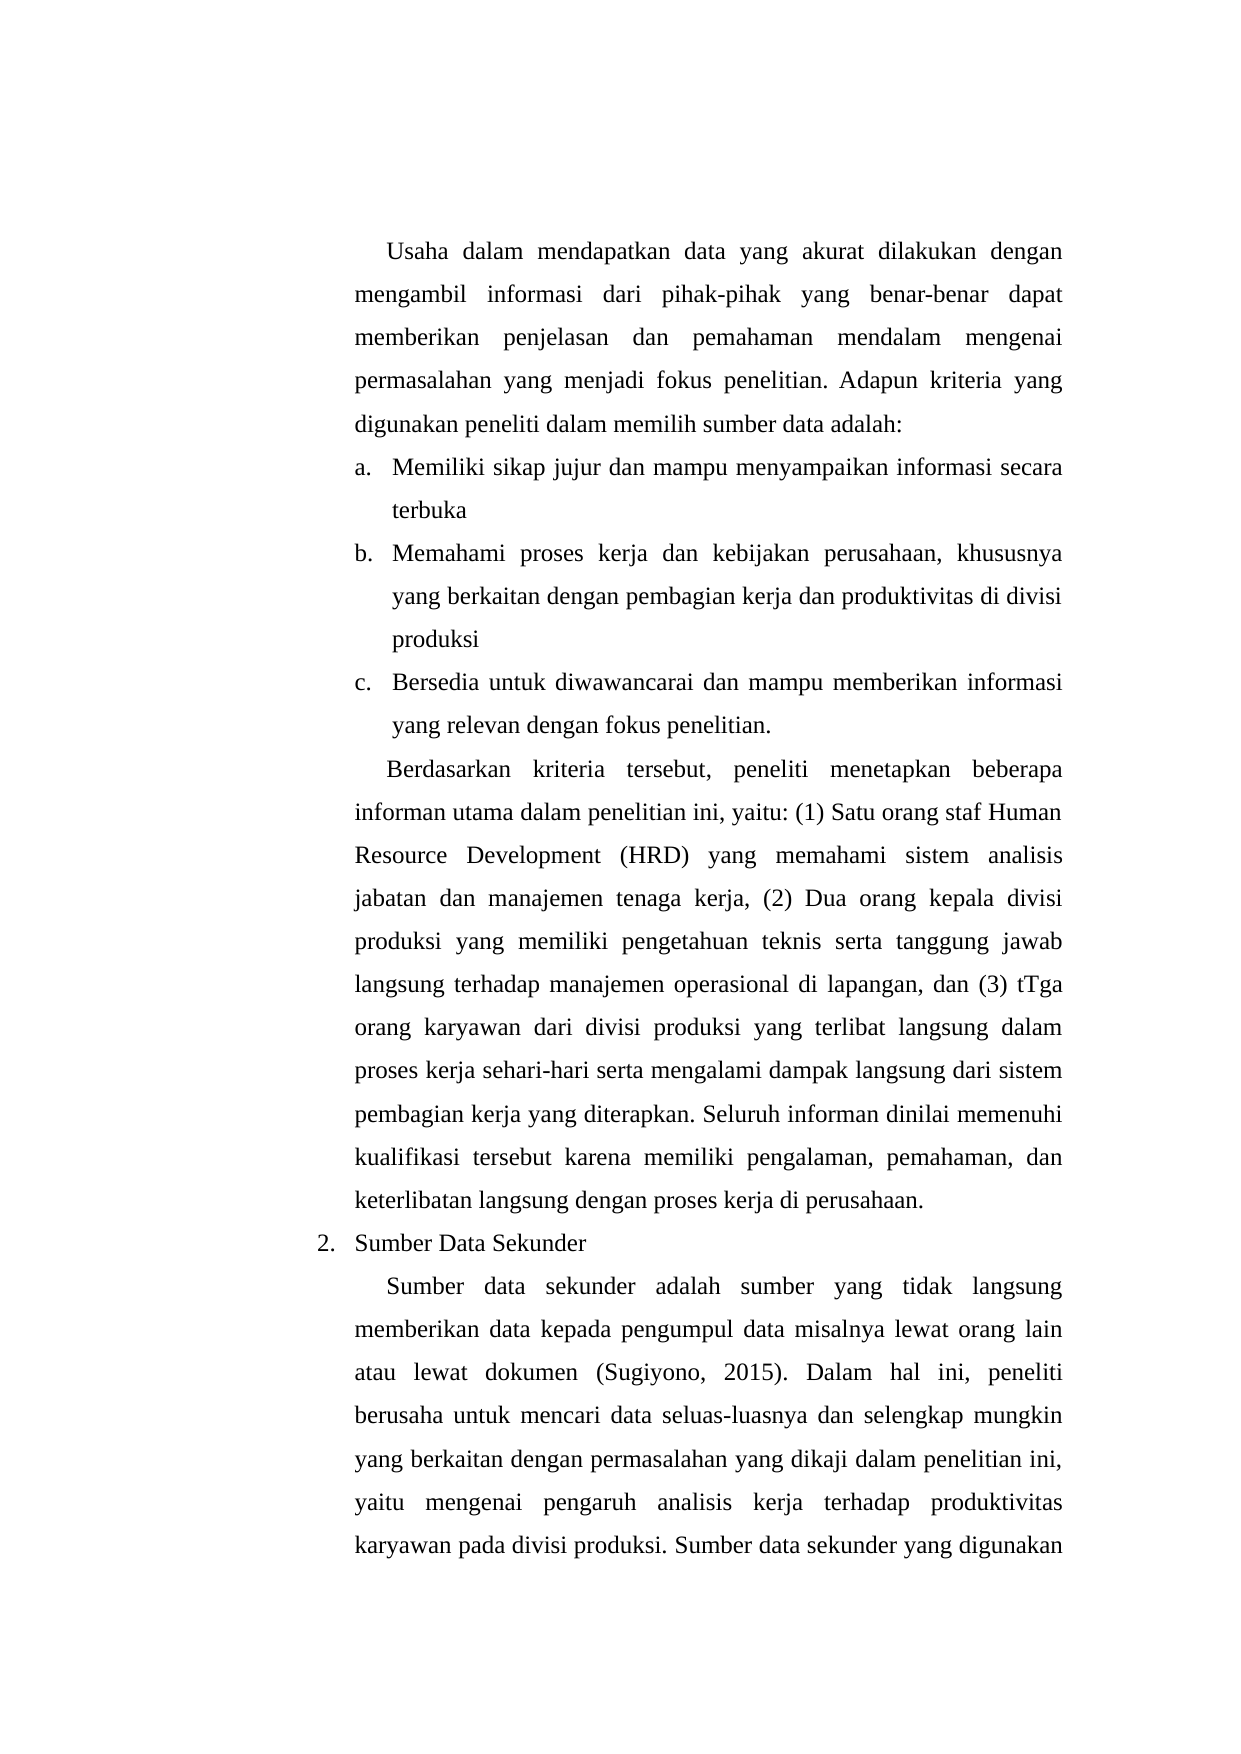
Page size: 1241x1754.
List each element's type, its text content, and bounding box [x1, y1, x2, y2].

list Sumber Data Sekunder [317, 1228, 1063, 1257]
list Bersedia untuk diwawancarai dan mampu memberikan informasi yang relevan dengan fokus penelitian. [354, 667, 1063, 739]
list Memiliki sikap jujur dan mampu menyampaikan informasi secara terbuka [354, 452, 1063, 524]
list Usaha dalam mendapatkan data yang akurat dilakukan dengan mengambil informasi dari pihak-pihak yang benar-benar dapat memberikan penjelasan dan pemahaman mendalam mengenai permasalahan yang menjadi fokus penelitian. Adapun kriteria yang digunakan peneliti dalam memilih sumber data adalah: [354, 236, 1063, 437]
list Berdasarkan kriteria tersebut, peneliti menetapkan beberapa informan utama dalam penelitian ini, yaitu: (1) Satu orang staf Human Resource Development (HRD) yang memahami sistem analisis jabatan dan manajemen tenaga kerja, (2) Dua orang kepala divisi produksi yang memiliki pengetahuan teknis serta tanggung jawab langsung terhadap manajemen operasional di lapangan, dan (3) tTga orang karyawan dari divisi produksi yang terlibat langsung dalam proses kerja sehari-hari serta mengalami dampak langsung dari sistem pembagian kerja yang diterapkan. Seluruh informan dinilai memenuhi kualifikasi tersebut karena memiliki pengalaman, pemahaman, dan keterlibatan langsung dengan proses kerja di perusahaan. [354, 754, 1063, 1214]
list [354, 1271, 1063, 1559]
list Memahami proses kerja dan kebijakan perusahaan, khususnya yang berkaitan dengan pembagian kerja dan produktivitas di divisi produksi [354, 538, 1063, 653]
